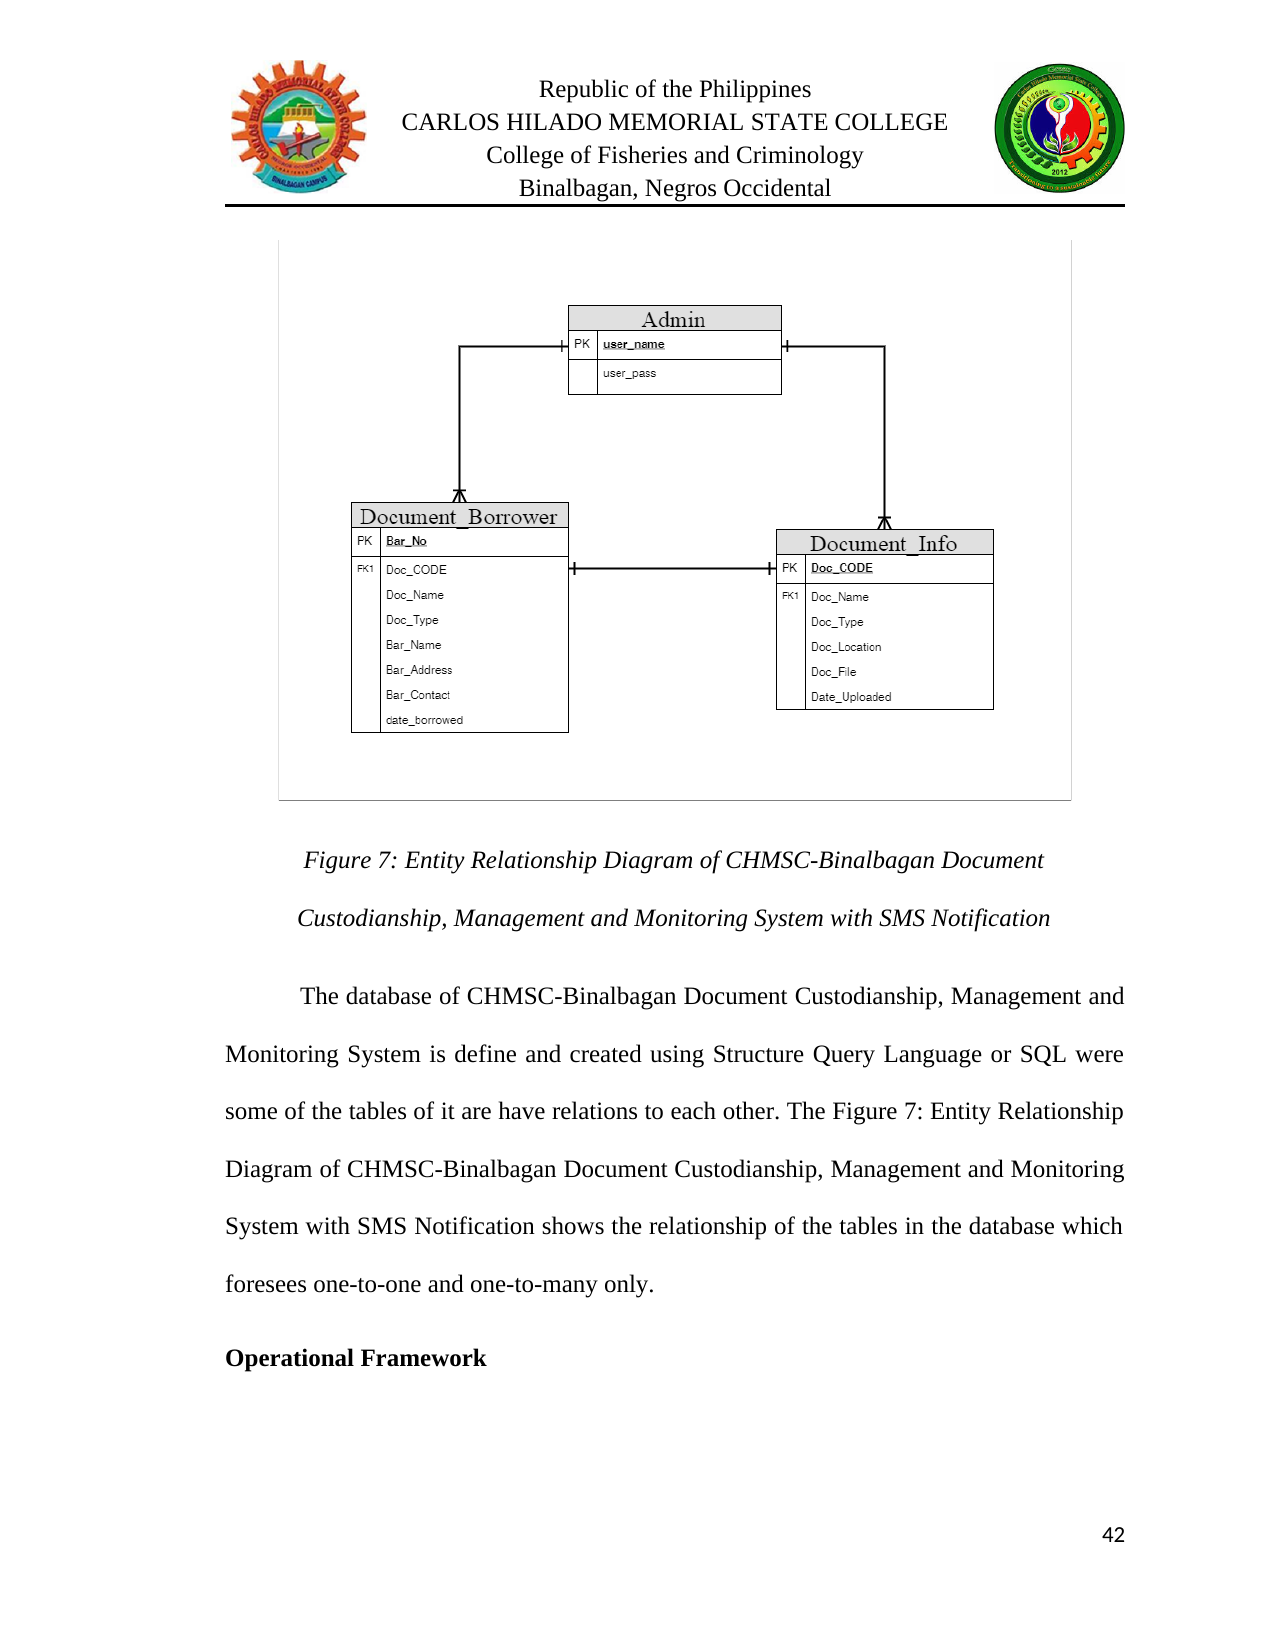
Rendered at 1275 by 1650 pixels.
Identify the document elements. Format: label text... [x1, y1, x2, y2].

picture [993, 62, 1125, 194]
picture [278, 240, 1072, 801]
picture [225, 53, 371, 199]
text Operational Framework [225, 1343, 1125, 1372]
text Figure 7: Entity Relationship Diagram of CHMSC-Binalbagan Document Custodianship, Management and Monitoring System with SMS Notification [225, 846, 1125, 932]
text The database of CHMSC-Binalbagan Document Custodianship, Management and Monitoring System is define and created using Structure Query Language or SQL were some of the tables of it are have relations to each other. The Figure 7: Entity Relationship Diagram of CHMSC-Binalbagan Document Custodianship, Management and Monitoring System with SMS Notification shows the relationship of the tables in the database which foresees one-to-one and one-to-many only. [225, 981, 1125, 1298]
